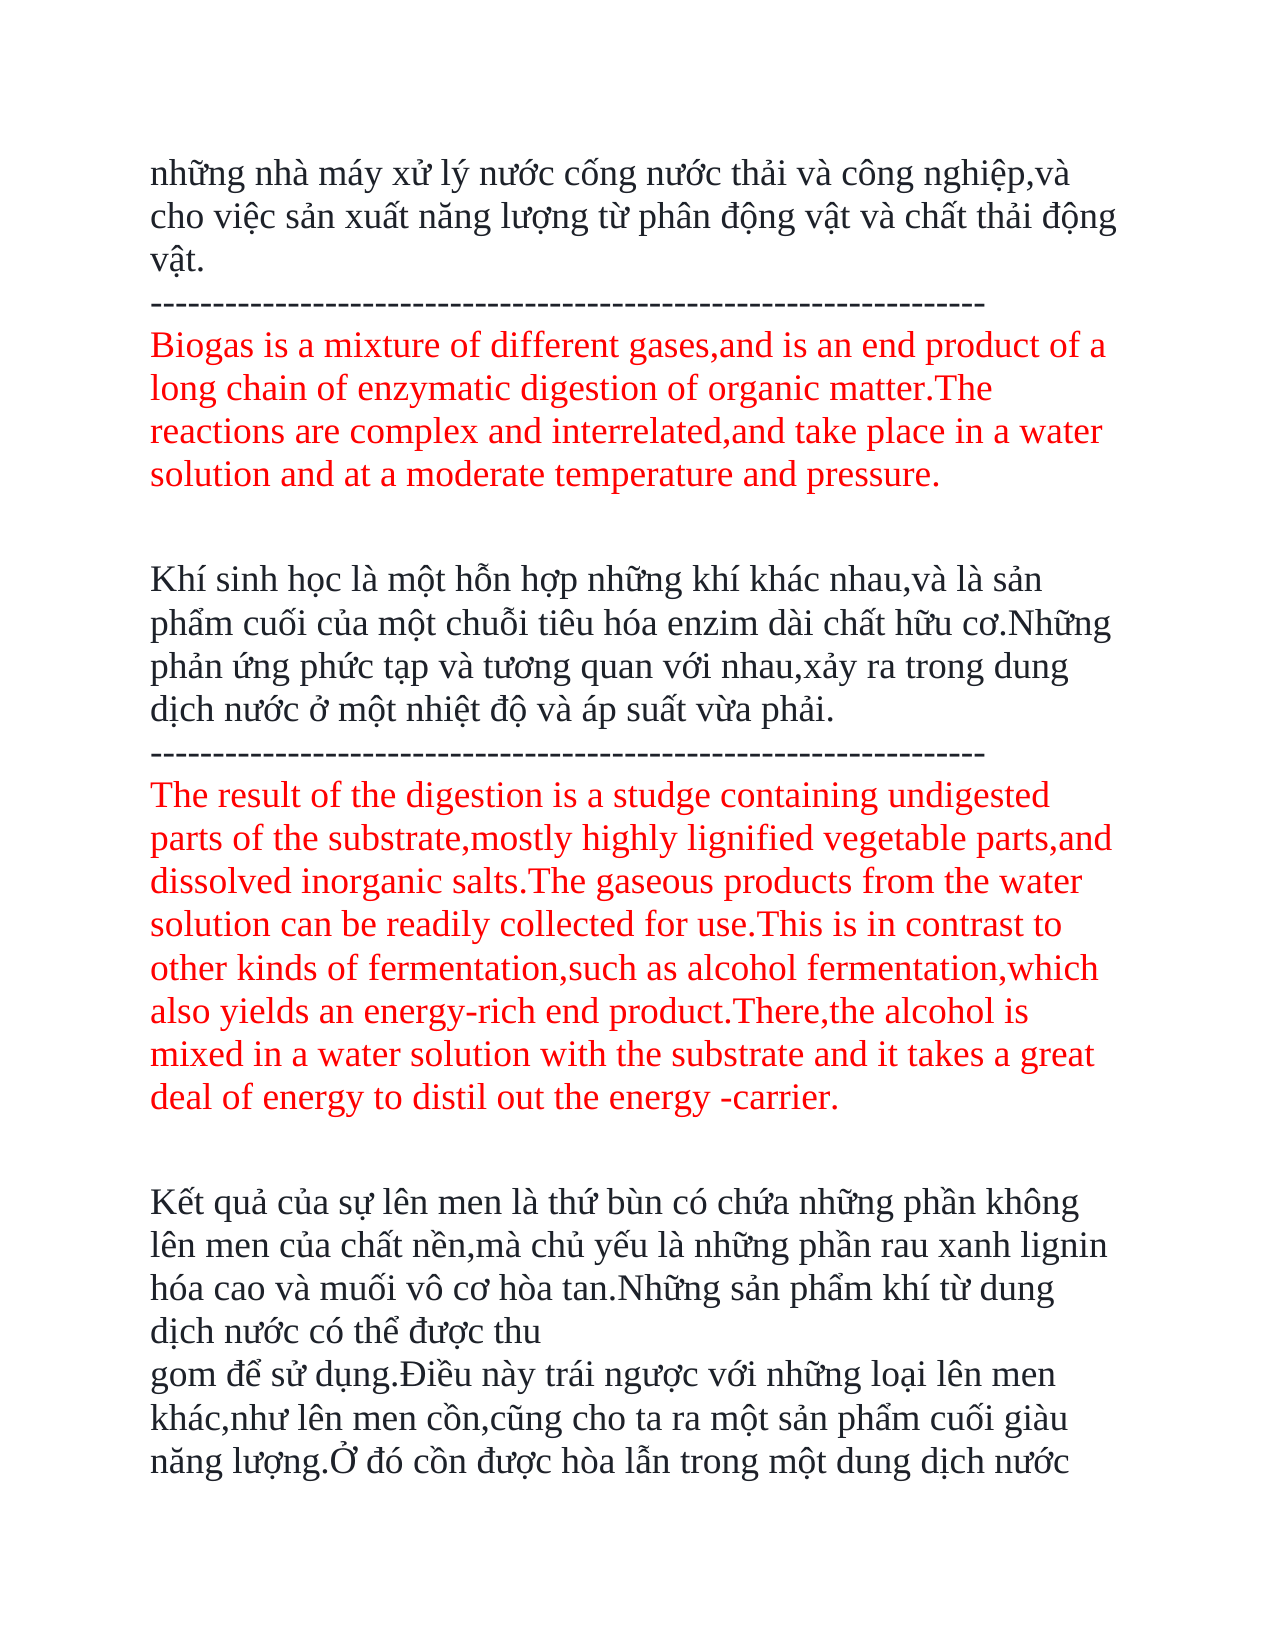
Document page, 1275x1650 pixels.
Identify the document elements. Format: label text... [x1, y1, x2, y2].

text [150, 1179, 1125, 1481]
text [150, 150, 1125, 495]
text Khí sinh học là một hỗn hợp những khí khác nhau,và là sản phẩm cuối của một chuỗi tiêu hóa enzim dài chất hữu cơ.Những phản ứng phức tạp và tương quan với nhau,xảy ra trong dung dịch nước ở một nhiệt độ và áp suất vừa phải. ------------------------------------------------------------------- The result of the digestion is a studge containing undigested parts of the substrate,mostly highly lignified vegetable parts,and dissolved inorganic salts.The gaseous products from the water solution can be readily collected for use.This is in contrast to other kinds of fermentation,such as alcohol fermentation,which also yields an energy-rich end product.There,the alcohol is mixed in a water solution with the substrate and it takes a great deal of energy to distil out the energy -carrier. [150, 557, 1125, 1117]
